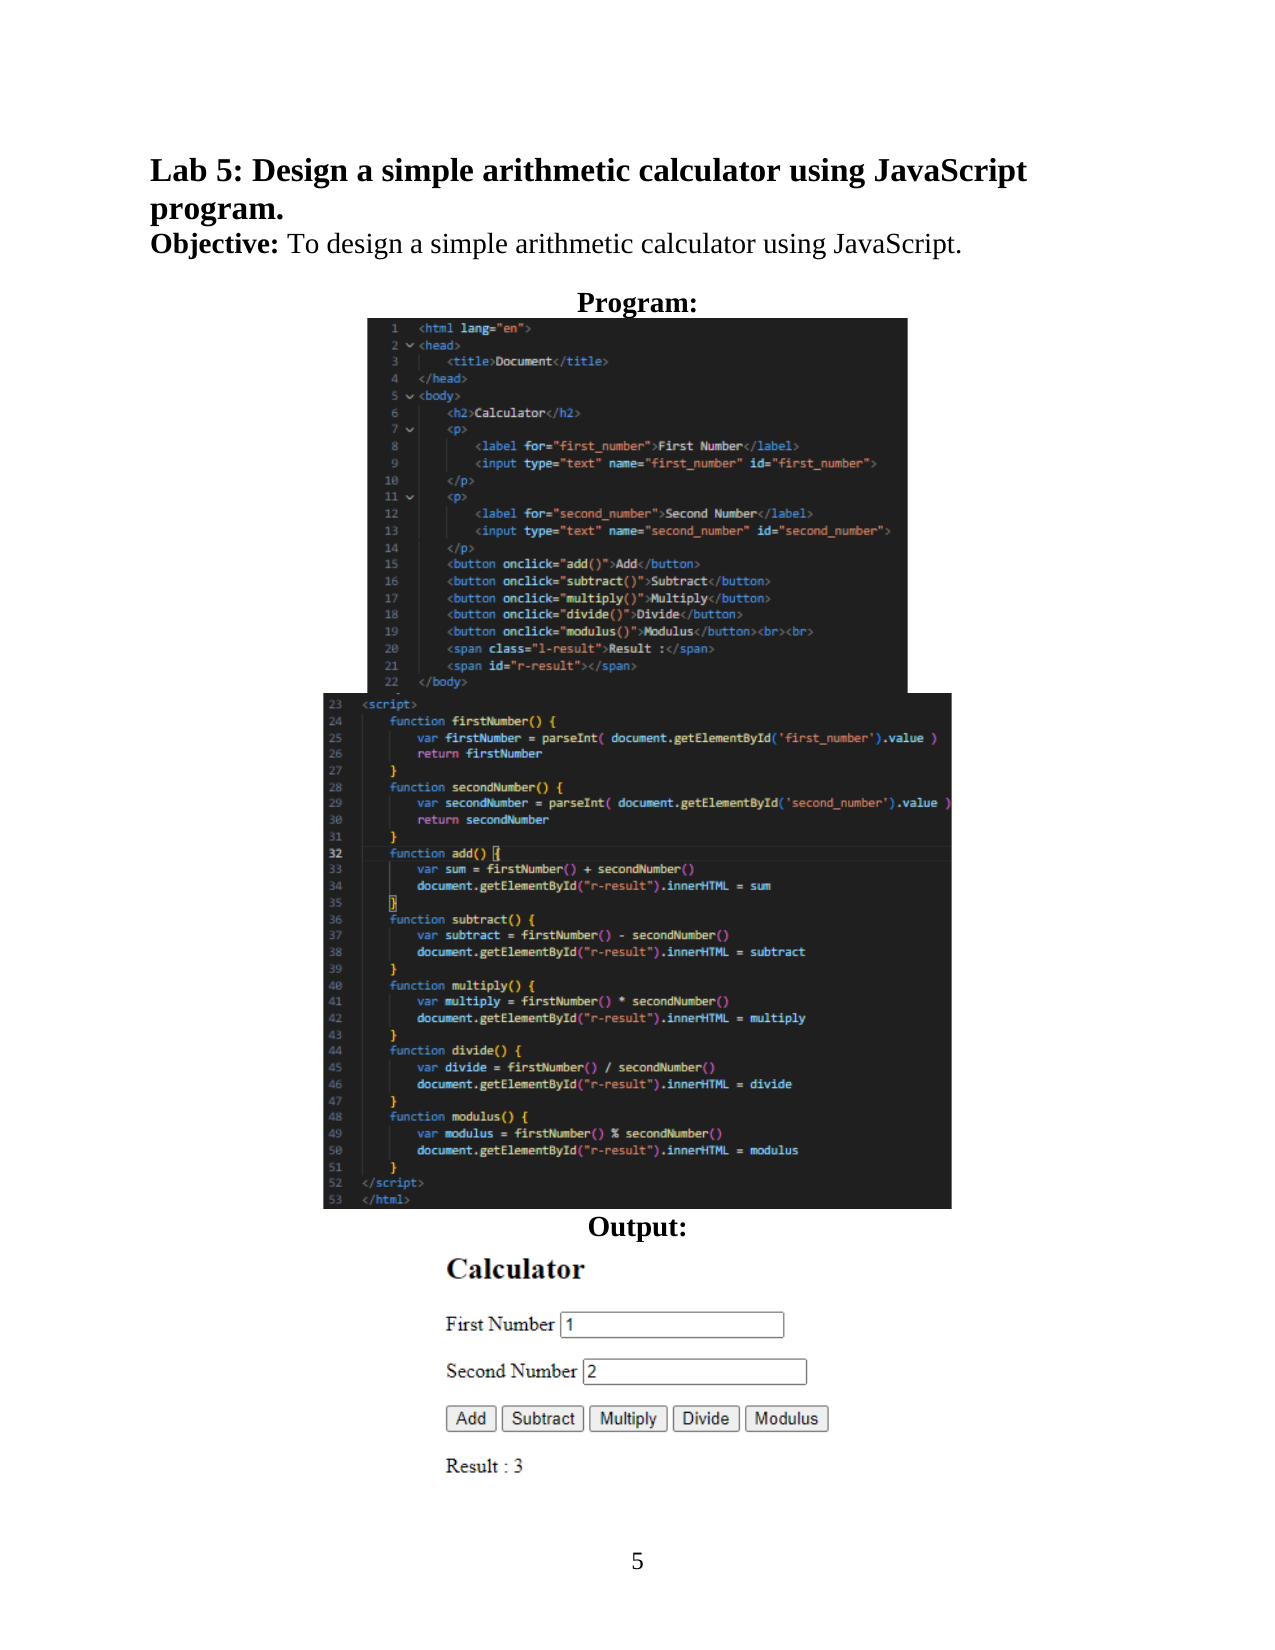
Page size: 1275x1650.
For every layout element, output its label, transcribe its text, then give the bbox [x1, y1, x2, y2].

text Program: [150, 285, 1125, 319]
picture [436, 1242, 839, 1493]
text Objective: To design a simple arithmetic calculator using JavaScript. [150, 227, 1125, 260]
picture [323, 318, 952, 1209]
subtitle Lab 5: Design a simple arithmetic calculator using JavaScript program. [150, 150, 1125, 227]
text Output: [150, 1209, 1125, 1242]
